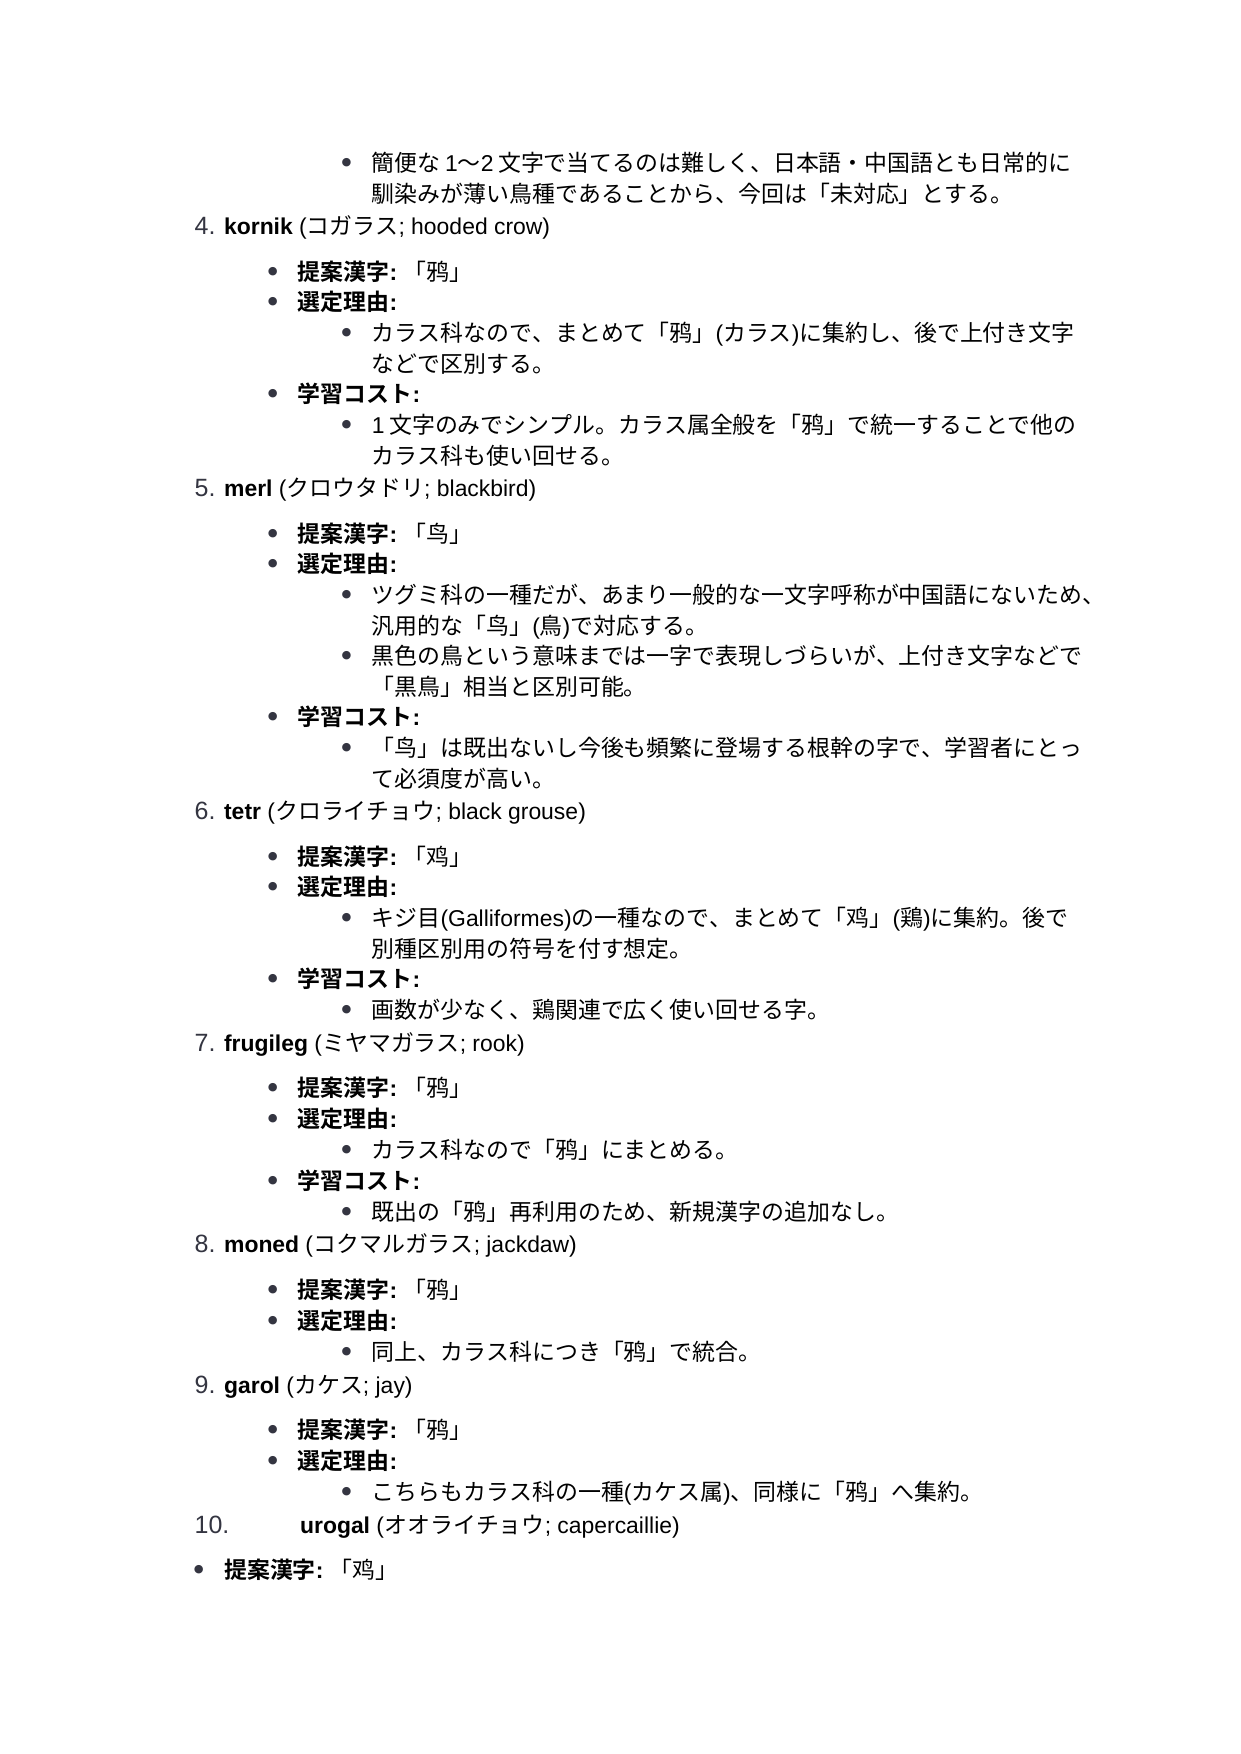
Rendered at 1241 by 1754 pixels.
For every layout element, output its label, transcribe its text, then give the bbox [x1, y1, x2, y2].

list garol (カケス; jay) [194, 1369, 1090, 1398]
list カラス科なので、まとめて「鸦」(カラス)に集約し、後で上付き文字などで区別する。 [342, 320, 1090, 377]
list 学習コスト: [268, 966, 1090, 993]
list merl (クロウタドリ; blackbird) [194, 473, 1090, 502]
list 提案漢字: 「鸦」 [268, 258, 1090, 285]
list 既出の「鸦」再利用のため、新規漢字の追加なし。 [342, 1199, 1090, 1226]
list 学習コスト: [268, 1168, 1090, 1195]
list 提案漢字: 「鸦」 [268, 1277, 1090, 1304]
list 提案漢字: 「鸦」 [268, 1417, 1090, 1444]
list カラス科なので「鸦」にまとめる。 [342, 1137, 1090, 1164]
list 選定理由: [268, 874, 1090, 901]
list 選定理由: [268, 289, 1090, 316]
list 同上、カラス科につき「鸦」で統合。 [342, 1339, 1090, 1366]
list 1文字のみでシンプル。カラス属全般を「鸦」で統一することで他のカラス科も使い回せる。 [342, 412, 1090, 469]
list 簡便な1～2文字で当てるのは難しく、日本語・中国語とも日常的に馴染みが薄い鳥種であることから、今回は「未対応」とする。 [342, 150, 1090, 207]
list キジ目(Galliformes)の一種なので、まとめて「鸡」(鶏)に集約。後で別種区別用の符号を付す想定。 [342, 905, 1090, 962]
list 選定理由: [268, 1448, 1090, 1475]
list frugileg (ミヤマガラス; rook) [194, 1028, 1090, 1056]
list 提案漢字: 「鸦」 [268, 1075, 1090, 1102]
list 学習コスト: [268, 381, 1090, 408]
list 選定理由: [268, 1106, 1090, 1133]
list moned (コクマルガラス; jackdaw) [194, 1229, 1090, 1258]
list こちらもカラス科の一種(カケス属)、同様に「鸦」へ集約。 [342, 1479, 1090, 1506]
list tetr (クロライチョウ; black grouse) [194, 796, 1090, 824]
list urogal (オオライチョウ; capercaillie) [194, 1510, 1090, 1538]
list 提案漢字: 「鸟」 [268, 521, 1090, 547]
list 「鸟」は既出ないし今後も頻繁に登場する根幹の字で、学習者にとって必須度が高い。 [342, 735, 1090, 792]
list 選定理由: [268, 551, 1090, 578]
list 学習コスト: [268, 704, 1090, 731]
list 提案漢字: 「鸡」 [268, 843, 1090, 870]
list 選定理由: [268, 1308, 1090, 1335]
list ツグミ科の一種だが、あまり一般的な一文字呼称が中国語にないため、汎用的な「鸟」(鳥)で対応する。 [342, 582, 1090, 639]
list 黒色の鳥という意味までは一字で表現しづらいが、上付き文字などで「黒鳥」相当と区別可能。 [342, 643, 1090, 700]
list kornik (コガラス; hooded crow) [194, 211, 1090, 240]
list 提案漢字: 「鸡」 [194, 1557, 1090, 1584]
list 画数が少なく、鶏関連で広く使い回せる字。 [342, 997, 1090, 1024]
